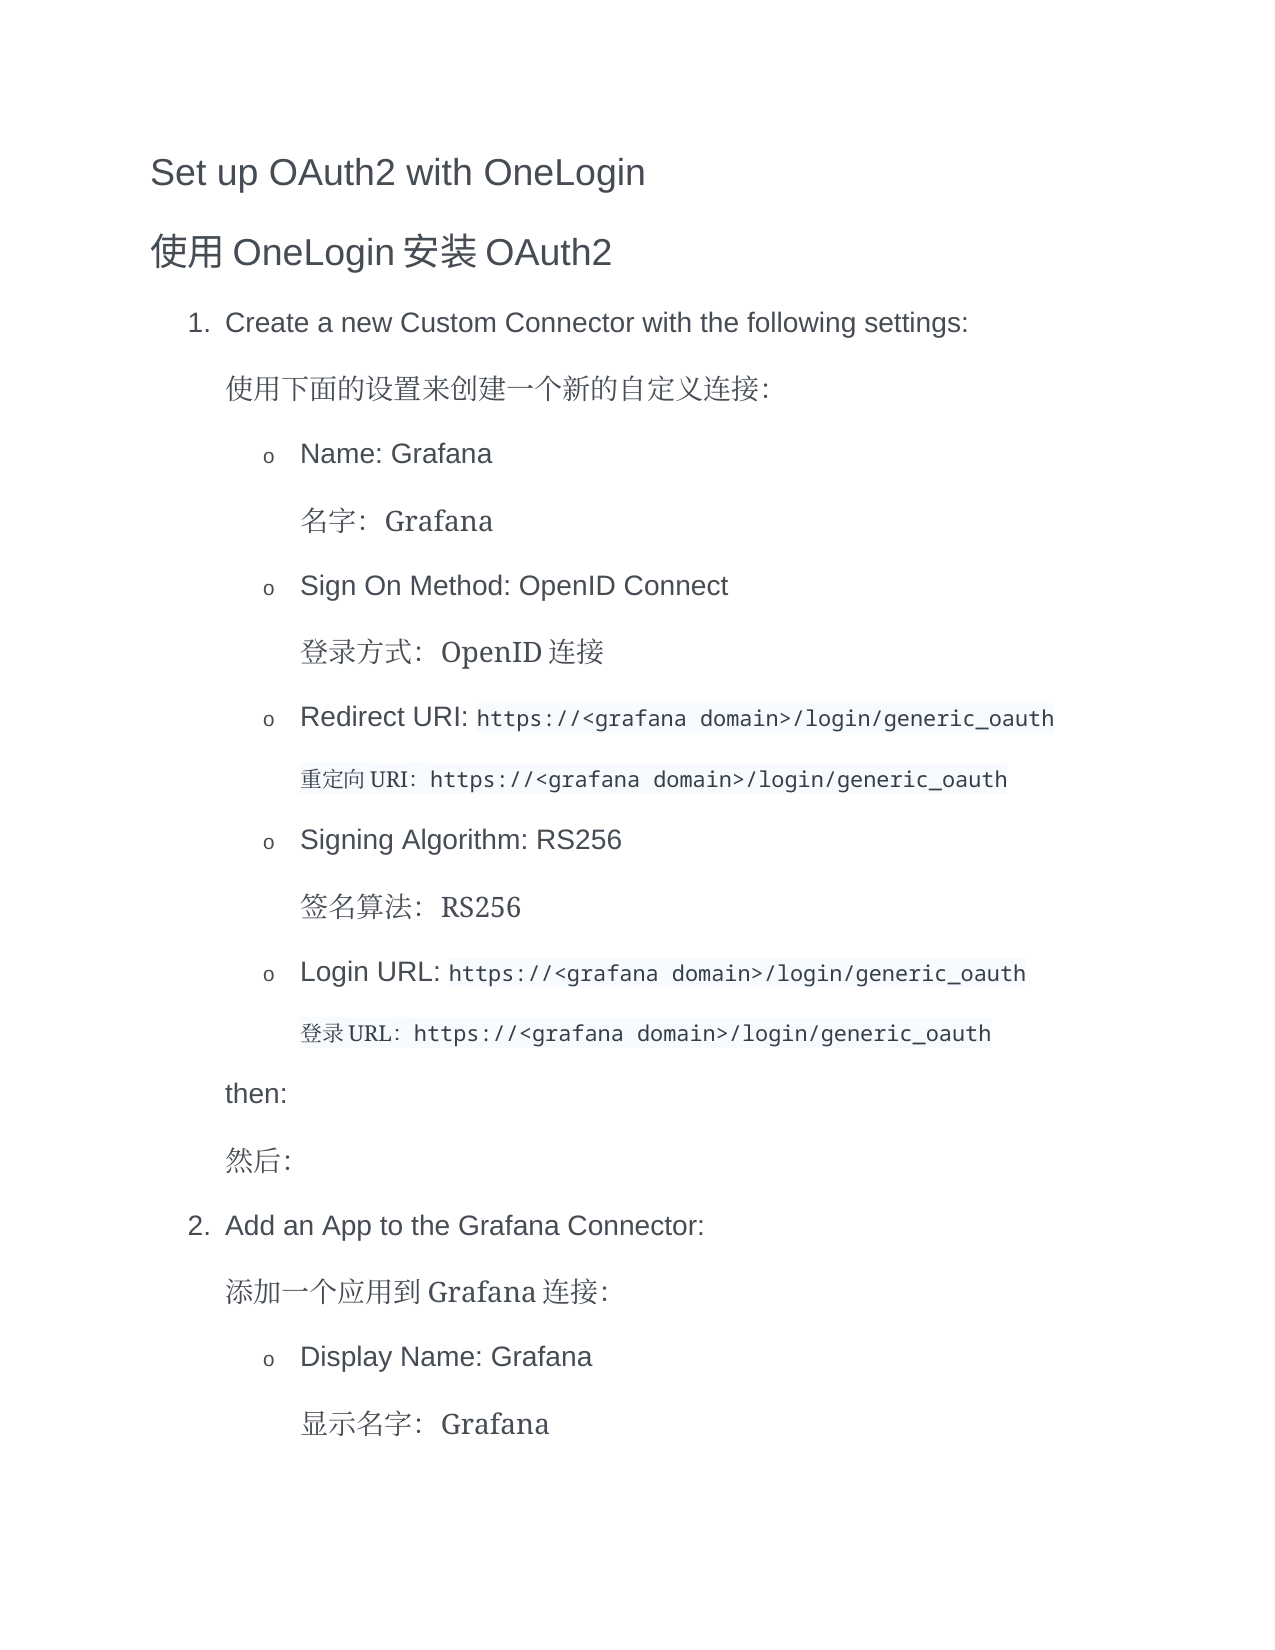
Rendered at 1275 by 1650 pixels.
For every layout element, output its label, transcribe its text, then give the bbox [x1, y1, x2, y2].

text 然后： [225, 1139, 1125, 1179]
text 签名算法：RS256 [300, 885, 1125, 925]
text 显示名字：Grafana [300, 1402, 1125, 1442]
list Display Name: Grafana [262, 1340, 1125, 1372]
list Signing Algorithm: RS256 [262, 823, 1125, 856]
list Login URL: https://<grafana domain>/login/generic_oauth [262, 954, 1125, 987]
text 使用下面的设置来创建一个新的自定义连接： [225, 367, 1125, 408]
text 登录方式：OpenID连接 [300, 630, 1125, 671]
text 添加一个应用到Grafana连接： [225, 1270, 1125, 1311]
text Set up OAuth2 with OneLogin [150, 150, 1125, 193]
text 登录URL：https://<grafana domain>/login/generic_oauth [414, 1017, 1125, 1048]
list Redirect URI: https://<grafana domain>/login/generic_oauth [262, 700, 1125, 733]
text 重定向URI：https://<grafana domain>/login/generic_oauth [430, 762, 1125, 794]
list Sign On Method: OpenID Connect [262, 568, 1125, 601]
text then: [225, 1077, 1125, 1110]
text 名字：Grafana [300, 499, 1125, 539]
list Add an App to the Grafana Connector: [187, 1208, 1125, 1241]
list Create a new Custom Connector with the following settings: [187, 306, 1125, 338]
text 使用OneLogin安装OAuth2 [150, 222, 1125, 277]
list Name: Grafana [262, 437, 1125, 469]
